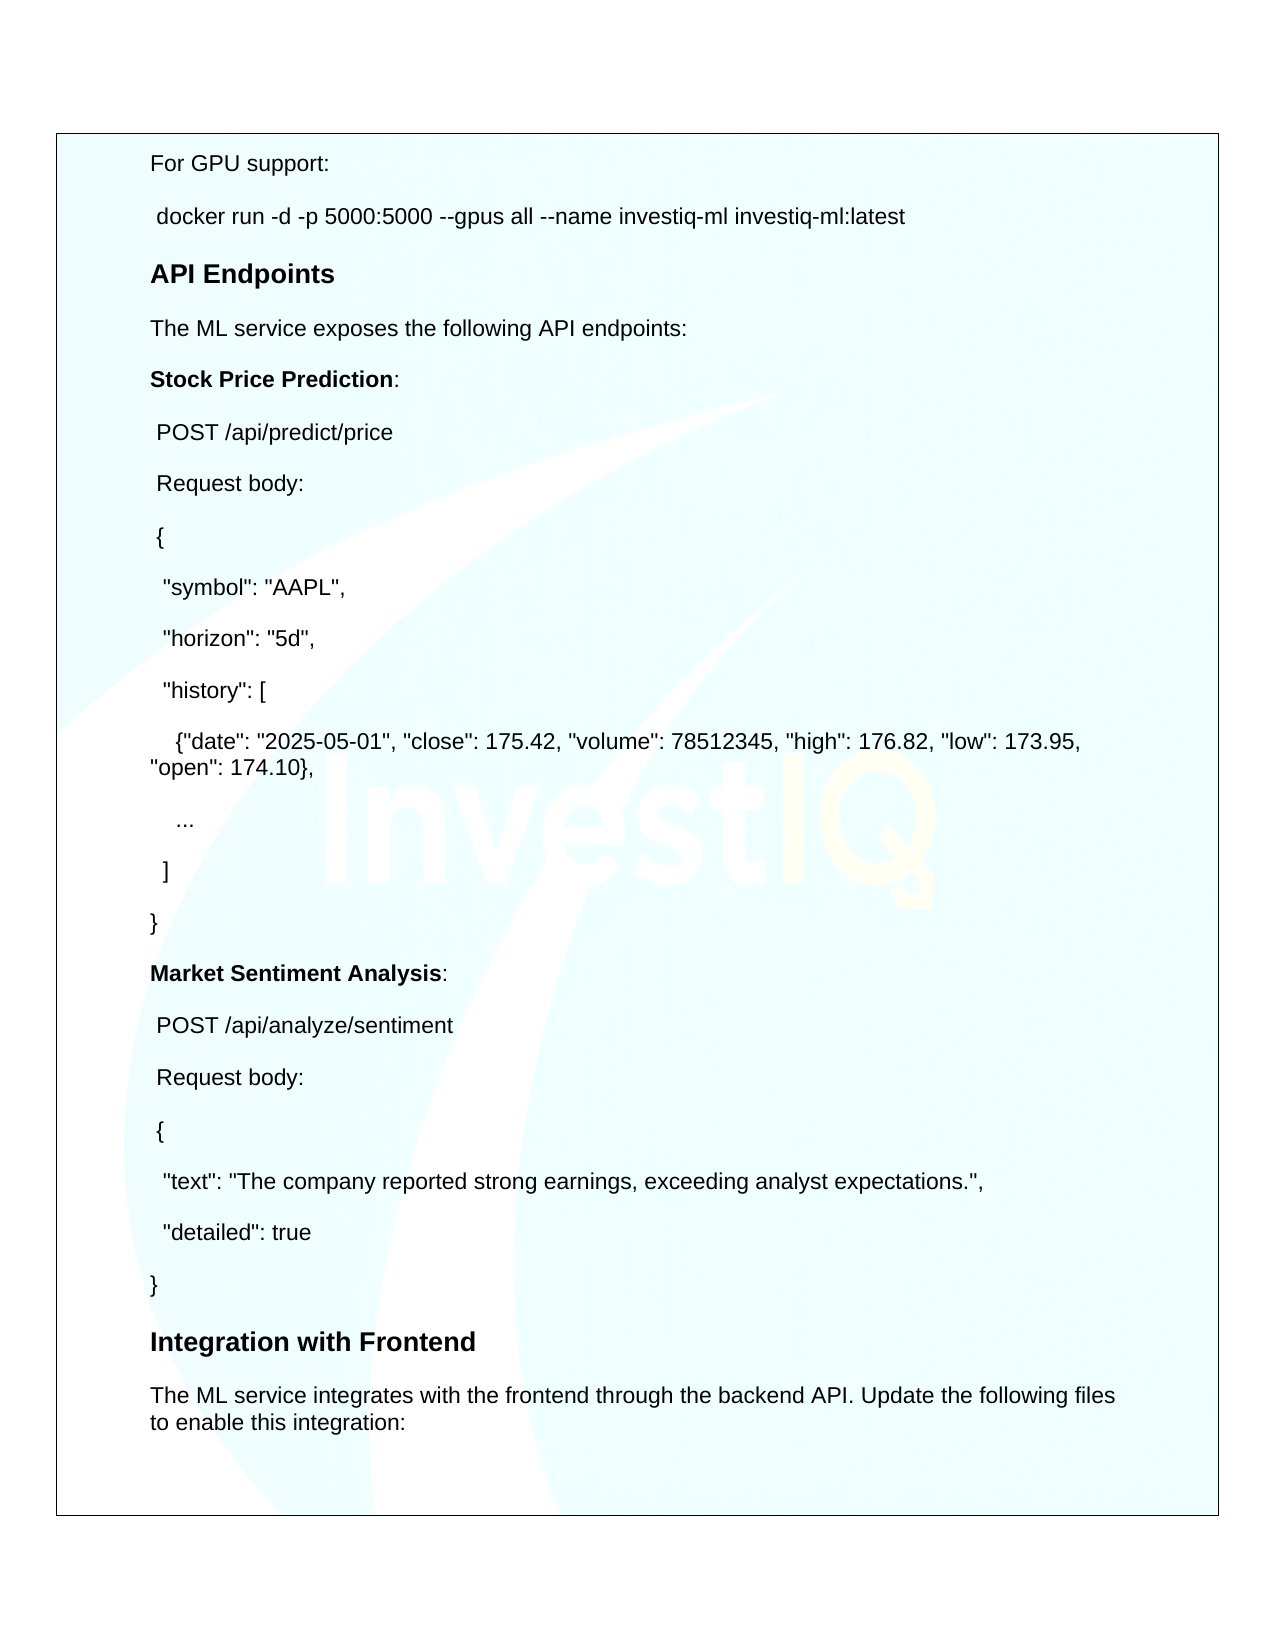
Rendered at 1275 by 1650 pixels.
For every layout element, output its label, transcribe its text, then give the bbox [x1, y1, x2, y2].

text } [150, 1271, 1125, 1297]
text } [150, 908, 1125, 935]
text {"date": "2025-05-01", "close": 175.42, "volume": 78512345, "high": 176.82, "low": 173.95, "open": 174.10}, [150, 728, 1125, 781]
text "symbol": "AAPL", [150, 574, 1125, 600]
text "horizon": "5d", [150, 625, 1125, 652]
text "history": [ [150, 677, 1125, 703]
text "text": "The company reported strong earnings, exceeding analyst expectations.", [150, 1168, 1125, 1194]
text ] [150, 857, 1125, 883]
text The ML service integrates with the frontend through the backend API. Update the following files to enable this integration: [150, 1382, 1125, 1435]
text For GPU support: docker run -d -p 5000:5000 --gpus all --name investiq-ml investiq-ml:latest [150, 150, 1125, 229]
text Request body: { [150, 470, 1125, 549]
text Stock Price Prediction: POST /api/predict/price [150, 366, 1125, 445]
text Request body: { [150, 1064, 1125, 1143]
text "detailed": true [150, 1219, 1125, 1246]
subtitle API Endpoints [150, 258, 1125, 289]
text Market Sentiment Analysis: POST /api/analyze/sentiment [150, 960, 1125, 1039]
text ... [150, 806, 1125, 832]
subtitle Integration with Frontend [150, 1326, 1125, 1357]
text The ML service exposes the following API endpoints: [150, 314, 1125, 341]
